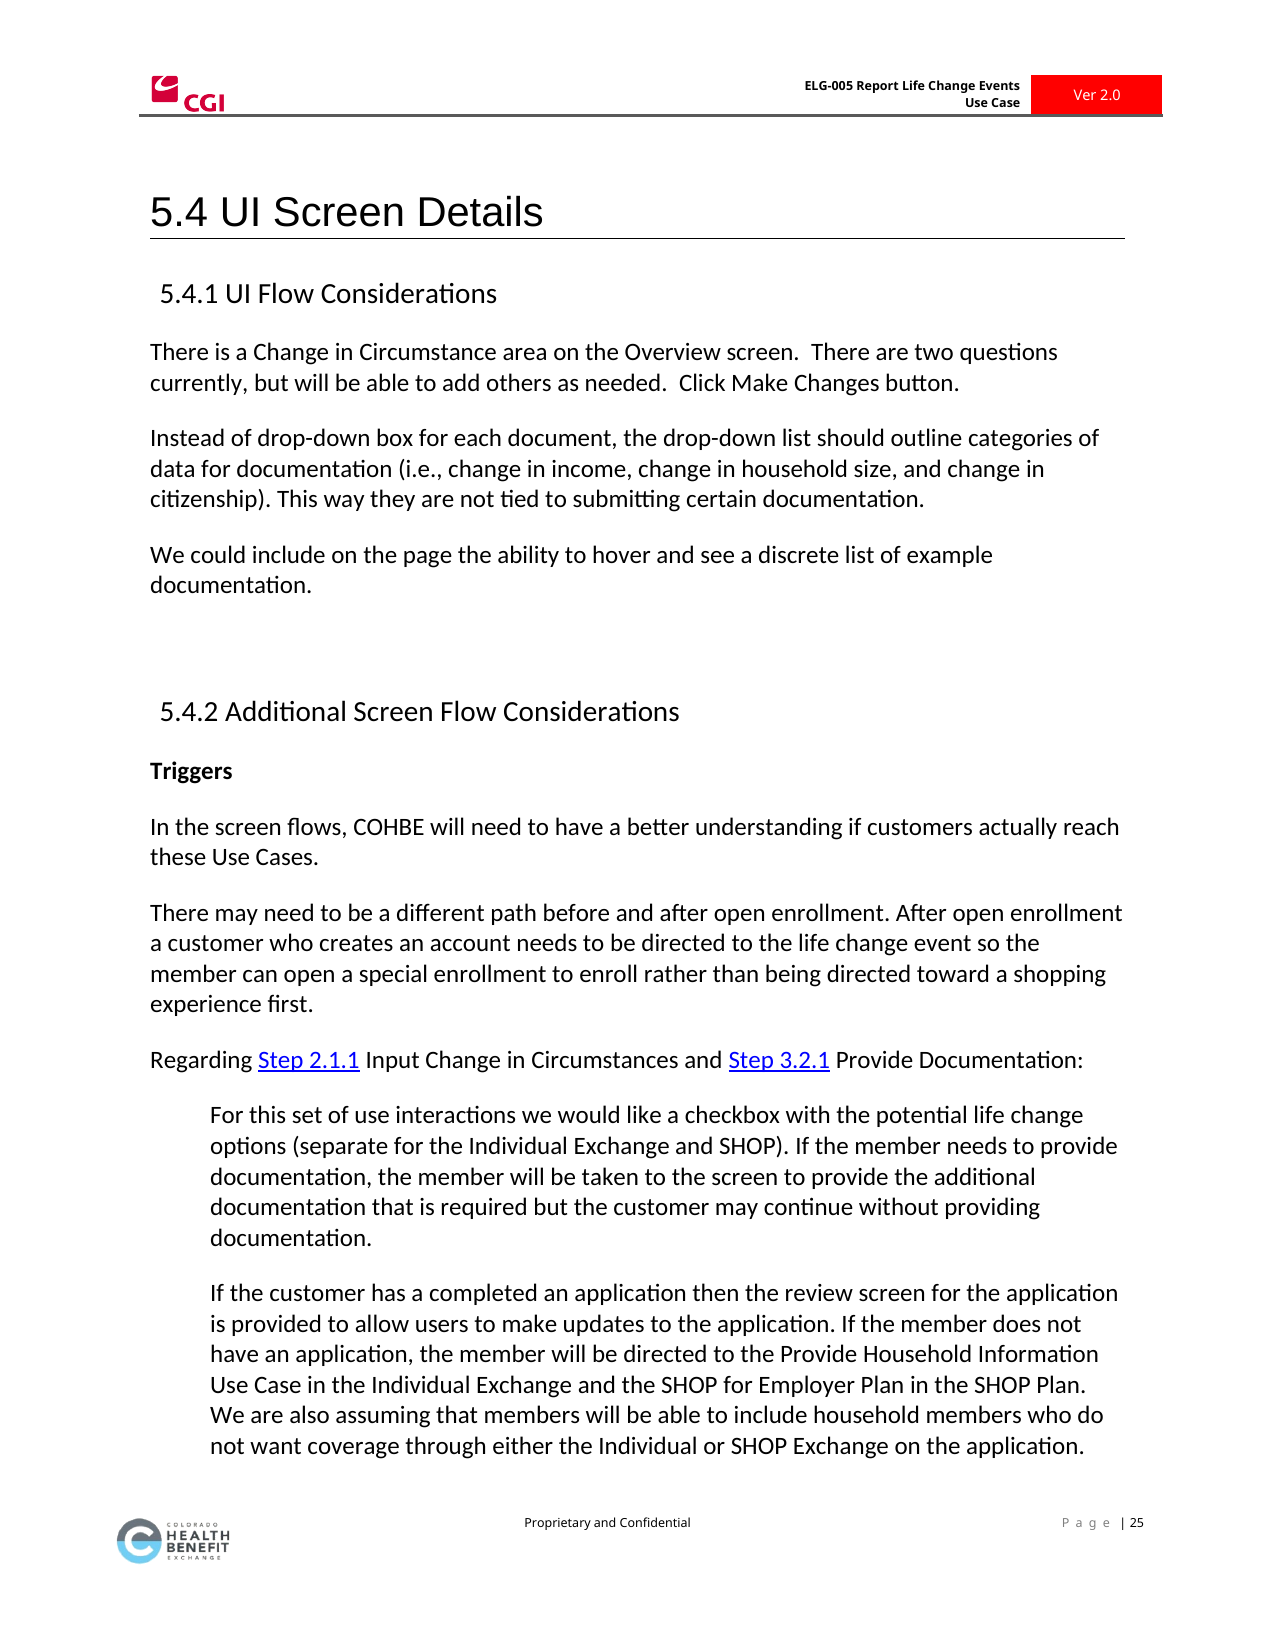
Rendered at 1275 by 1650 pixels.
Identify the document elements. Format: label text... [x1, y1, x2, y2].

text For this set of use interactions we would like a checkbox with the potential life change options (separate for the Individual Exchange and SHOP). If the member needs to provide documentation, the member will be taken to the screen to provide the additional documentation that is required but the customer may continue without providing documentation. [210, 1099, 1125, 1252]
text If the customer has a completed an application then the review screen for the application is provided to allow users to make updates to the application. If the member does not have an application, the member will be directed to the Provide Household Information Use Case in the Individual Exchange and the SHOP for Employer Plan in the SHOP Plan. We are also assuming that members will be able to include household members who do not want coverage through either the Individual or SHOP Exchange on the application. [210, 1277, 1125, 1460]
text Triggers [150, 753, 1125, 786]
text There is a Change in Circumstance area on the Overview screen. There are two questions currently, but will be able to add others as needed. Click Make Changes button. [150, 336, 1125, 397]
text Instead of drop-down box for each document, the drop-down list should outline categories of data for documentation (i.e., change in income, change in household size, and change in citizenship). This way they are not tied to submitting certain documentation. [150, 422, 1125, 514]
text Regarding Step 2.1.1 Input Change in Circumstances and Step 3.2.1 Provide Documentation: [150, 1044, 1125, 1074]
picture [150, 75, 226, 114]
text We could include on the page the ability to hover and see a discrete list of example documentation. [150, 539, 1125, 600]
picture [112, 1514, 239, 1567]
text There may need to be a different path before and after open enrollment. After open enrollment a customer who creates an account needs to be directed to the life change event so the member can open a special enrollment to enroll rather than being directed toward a shopping experience first. [150, 897, 1125, 1019]
text In the screen flows, COHBE will need to have a better understanding if customers actually reach these Use Cases. [150, 811, 1125, 872]
subtitle UI Flow Considerations [159, 276, 1125, 311]
subtitle Additional Screen Flow Considerations [159, 693, 1125, 728]
subtitle UI Screen Details [150, 187, 1125, 238]
